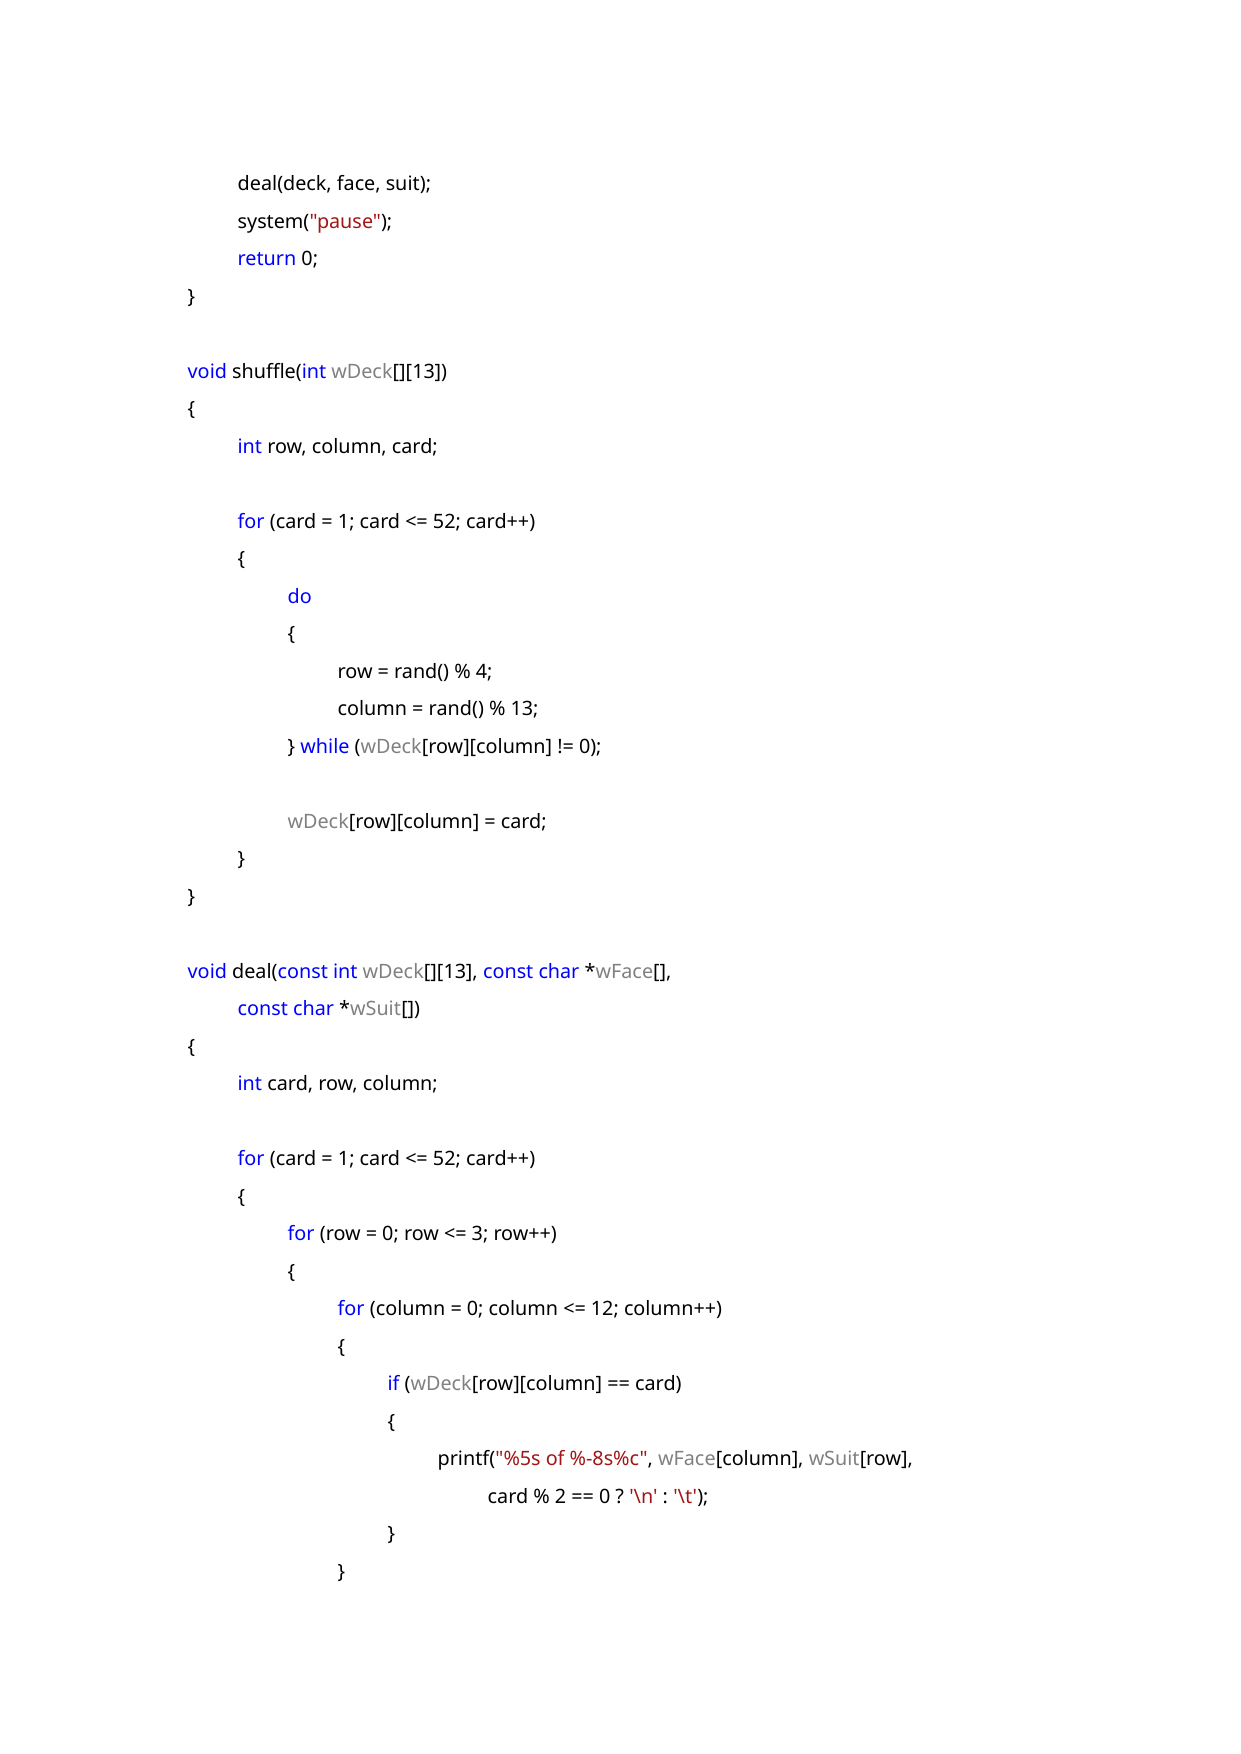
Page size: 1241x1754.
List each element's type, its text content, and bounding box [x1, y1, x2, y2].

text { [187, 1327, 1053, 1364]
text { [187, 1027, 1053, 1064]
text deal(deck, face, suit); [187, 164, 1053, 202]
text { [187, 1252, 1053, 1289]
text { [187, 1402, 1053, 1439]
text { [187, 389, 1053, 427]
text int card, row, column; [187, 1064, 1053, 1102]
text row = rand() % 4; [187, 652, 1053, 689]
text void deal(const int wDeck[][13], const char *wFace[], [187, 952, 1053, 989]
text printf("%5s of %-8s%c", wFace[column], wSuit[row], [187, 1439, 1053, 1477]
text do [187, 577, 1053, 614]
text system("pause"); [187, 202, 1053, 239]
text return 0; [187, 239, 1053, 277]
text } [187, 877, 1053, 914]
text } while (wDeck[row][column] != 0); [187, 727, 1053, 764]
text } [187, 277, 1053, 314]
text card % 2 == 0 ? '\n' : '\t'); [187, 1477, 1053, 1514]
text if (wDeck[row][column] == card) [187, 1364, 1053, 1402]
text for (card = 1; card <= 52; card++) [187, 1139, 1053, 1177]
text wDeck[row][column] = card; [187, 802, 1053, 839]
text } [187, 839, 1053, 877]
text const char *wSuit[]) [187, 989, 1053, 1027]
text for (card = 1; card <= 52; card++) [187, 502, 1053, 539]
text void shuffle(int wDeck[][13]) [187, 352, 1053, 389]
text int row, column, card; [187, 427, 1053, 464]
text column = rand() % 13; [187, 689, 1053, 727]
text } [187, 1514, 1053, 1552]
text { [187, 539, 1053, 577]
text { [187, 614, 1053, 652]
text { [187, 1177, 1053, 1214]
text for (column = 0; column <= 12; column++) [187, 1289, 1053, 1327]
text for (row = 0; row <= 3; row++) [187, 1214, 1053, 1252]
text } [187, 1552, 1053, 1589]
